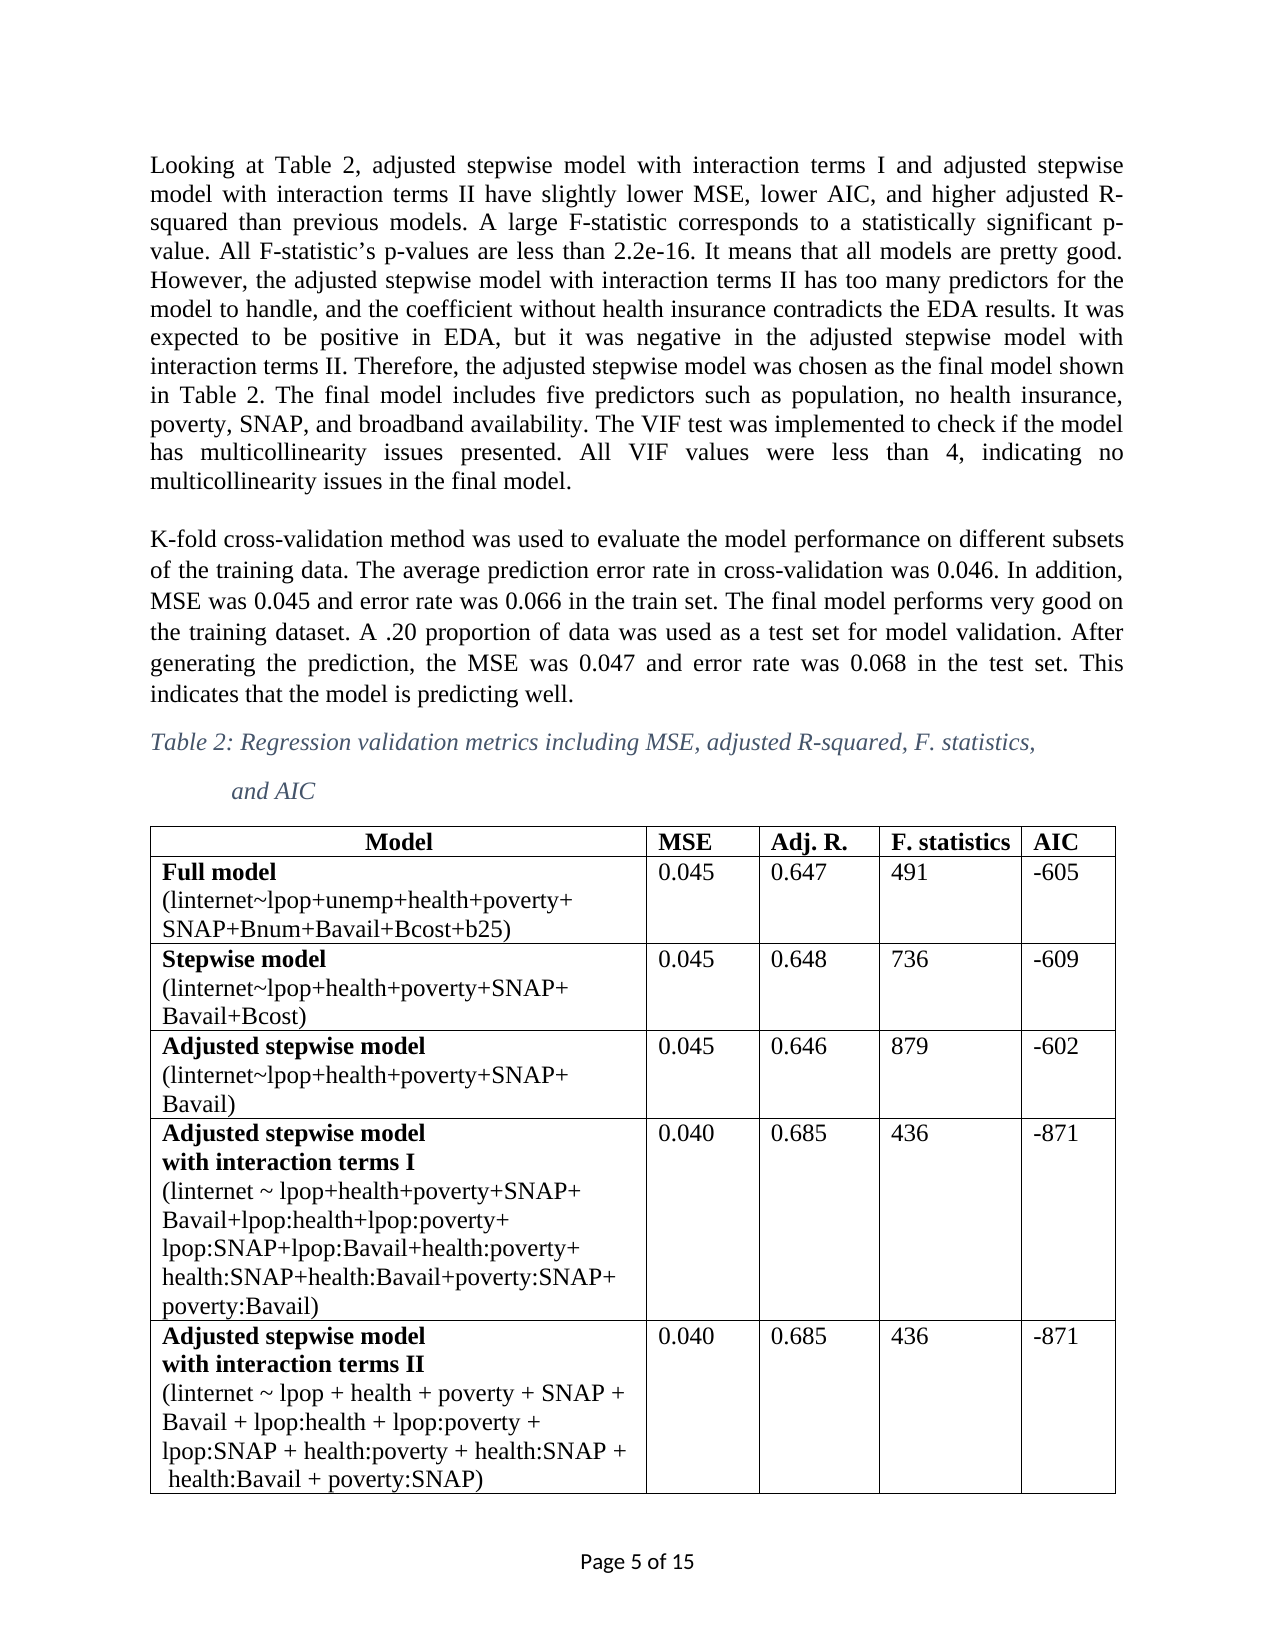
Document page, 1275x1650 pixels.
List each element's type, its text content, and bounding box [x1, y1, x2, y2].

table_cell 0.685 [760, 1119, 879, 1320]
table_cell 0.045 [647, 857, 759, 943]
table_cell 0.685 [760, 1321, 879, 1493]
table_cell 0.647 [760, 857, 879, 943]
table_cell 436 [880, 1119, 1021, 1320]
table_cell 736 [880, 944, 1021, 1030]
table_cell 879 [880, 1031, 1021, 1117]
table_cell 0.045 [647, 944, 759, 1030]
table_cell -605 [1022, 857, 1115, 943]
table_header MSE [647, 827, 759, 856]
table_cell 0.648 [760, 944, 879, 1030]
table_cell -871 [1022, 1321, 1115, 1493]
table_cell Adjusted stepwise model (linternet~lpop+health+poverty+SNAP+ Bavail) [151, 1031, 646, 1117]
table_cell 436 [880, 1321, 1021, 1493]
text and AIC [150, 776, 1125, 805]
text K-fold cross-validation method was used to evaluate the model performance on different subsets of the training data. The average prediction error rate in cross-validation was 0.046. In addition, MSE was 0.045 and error rate was 0.066 in the train set. The final model performs very good on the training dataset. A .20 proportion of data was used as a test set for model validation. After generating the prediction, the MSE was 0.047 and error rate was 0.068 in the test set. This indicates that the model is predicting well. [150, 524, 1125, 708]
table_cell Stepwise model (linternet~lpop+health+poverty+SNAP+ Bavail+Bcost) [151, 944, 646, 1030]
table_header Model [151, 827, 646, 856]
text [150, 150, 1125, 495]
table_cell 0.040 [647, 1119, 759, 1320]
table_cell -602 [1022, 1031, 1115, 1117]
text Table 2: Regression validation metrics including MSE, adjusted R-squared, F. statistics, [150, 727, 1125, 755]
table_cell -871 [1022, 1119, 1115, 1320]
table_header Adj. R. [760, 827, 879, 856]
table_cell 0.045 [647, 1031, 759, 1117]
table_header AIC [1022, 827, 1115, 856]
table_cell 491 [880, 857, 1021, 943]
table_cell Full model (linternet~lpop+unemp+health+poverty+ SNAP+Bnum+Bavail+Bcost+b25) [151, 857, 646, 943]
table_cell 0.040 [647, 1321, 759, 1493]
table_cell Adjusted stepwise model with interaction terms I (linternet ~ lpop+health+poverty+SNAP+ Bavail+lpop:health+lpop:poverty+ lpop:SNAP+lpop:Bavail+health:poverty+ health:SNAP+health:Bavail+poverty:SNAP+ poverty:Bavail) [151, 1119, 646, 1320]
table_cell Adjusted stepwise model with interaction terms II (linternet ~ lpop + health + poverty + SNAP + Bavail + lpop:health + lpop:poverty + lpop:SNAP + health:poverty + health:SNAP + health:Bavail + poverty:SNAP) [151, 1321, 646, 1493]
table_cell 0.646 [760, 1031, 879, 1117]
table_header F. statistics [880, 827, 1021, 856]
table_cell -609 [1022, 944, 1115, 1030]
